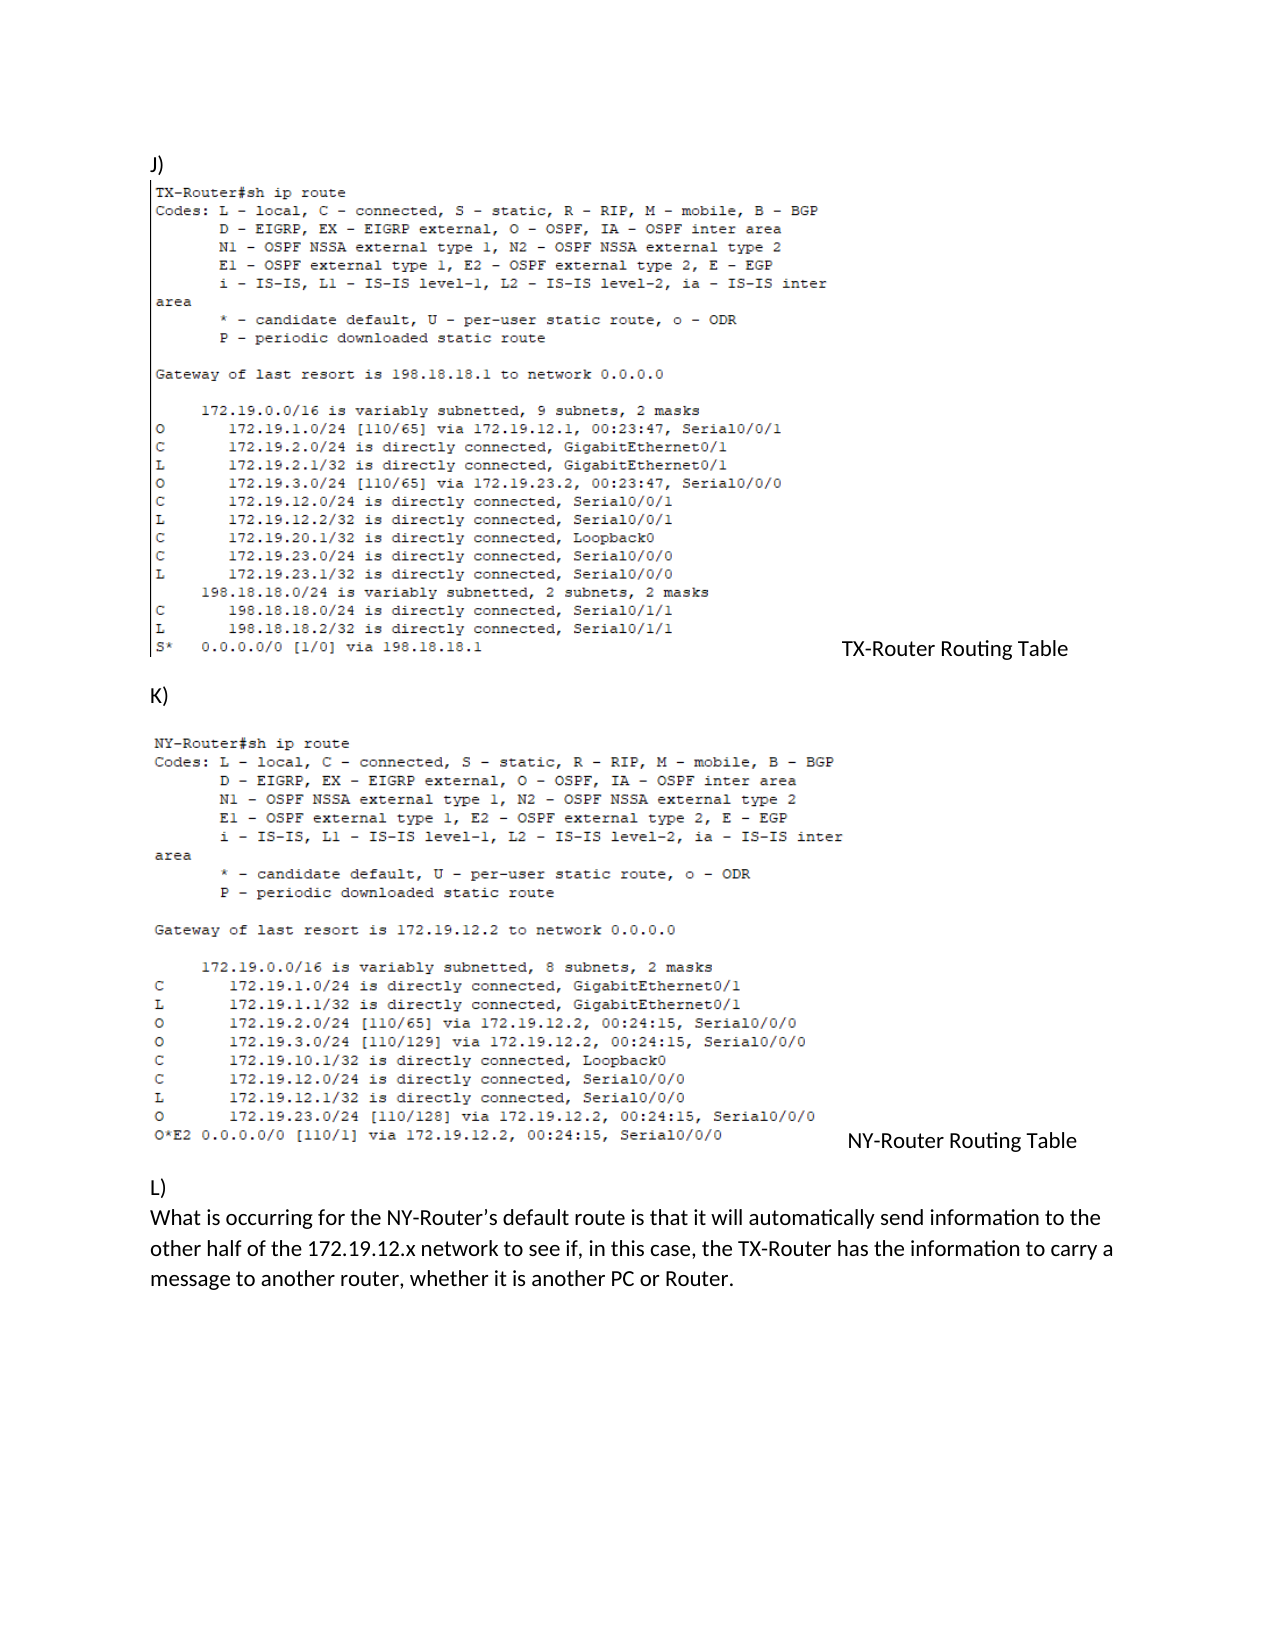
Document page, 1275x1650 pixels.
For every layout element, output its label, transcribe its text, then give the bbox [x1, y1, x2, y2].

text L) What is occurring for the NY-Router’s default route is that it will automatically send information to the other half of the 172.19.12.x network to see if, in this case, the TX-Router has the information to carry a message to another router, whether it is another PC or Router. [150, 1173, 1125, 1292]
picture [150, 180, 842, 657]
text K) [150, 681, 1125, 709]
picture [150, 727, 848, 1149]
